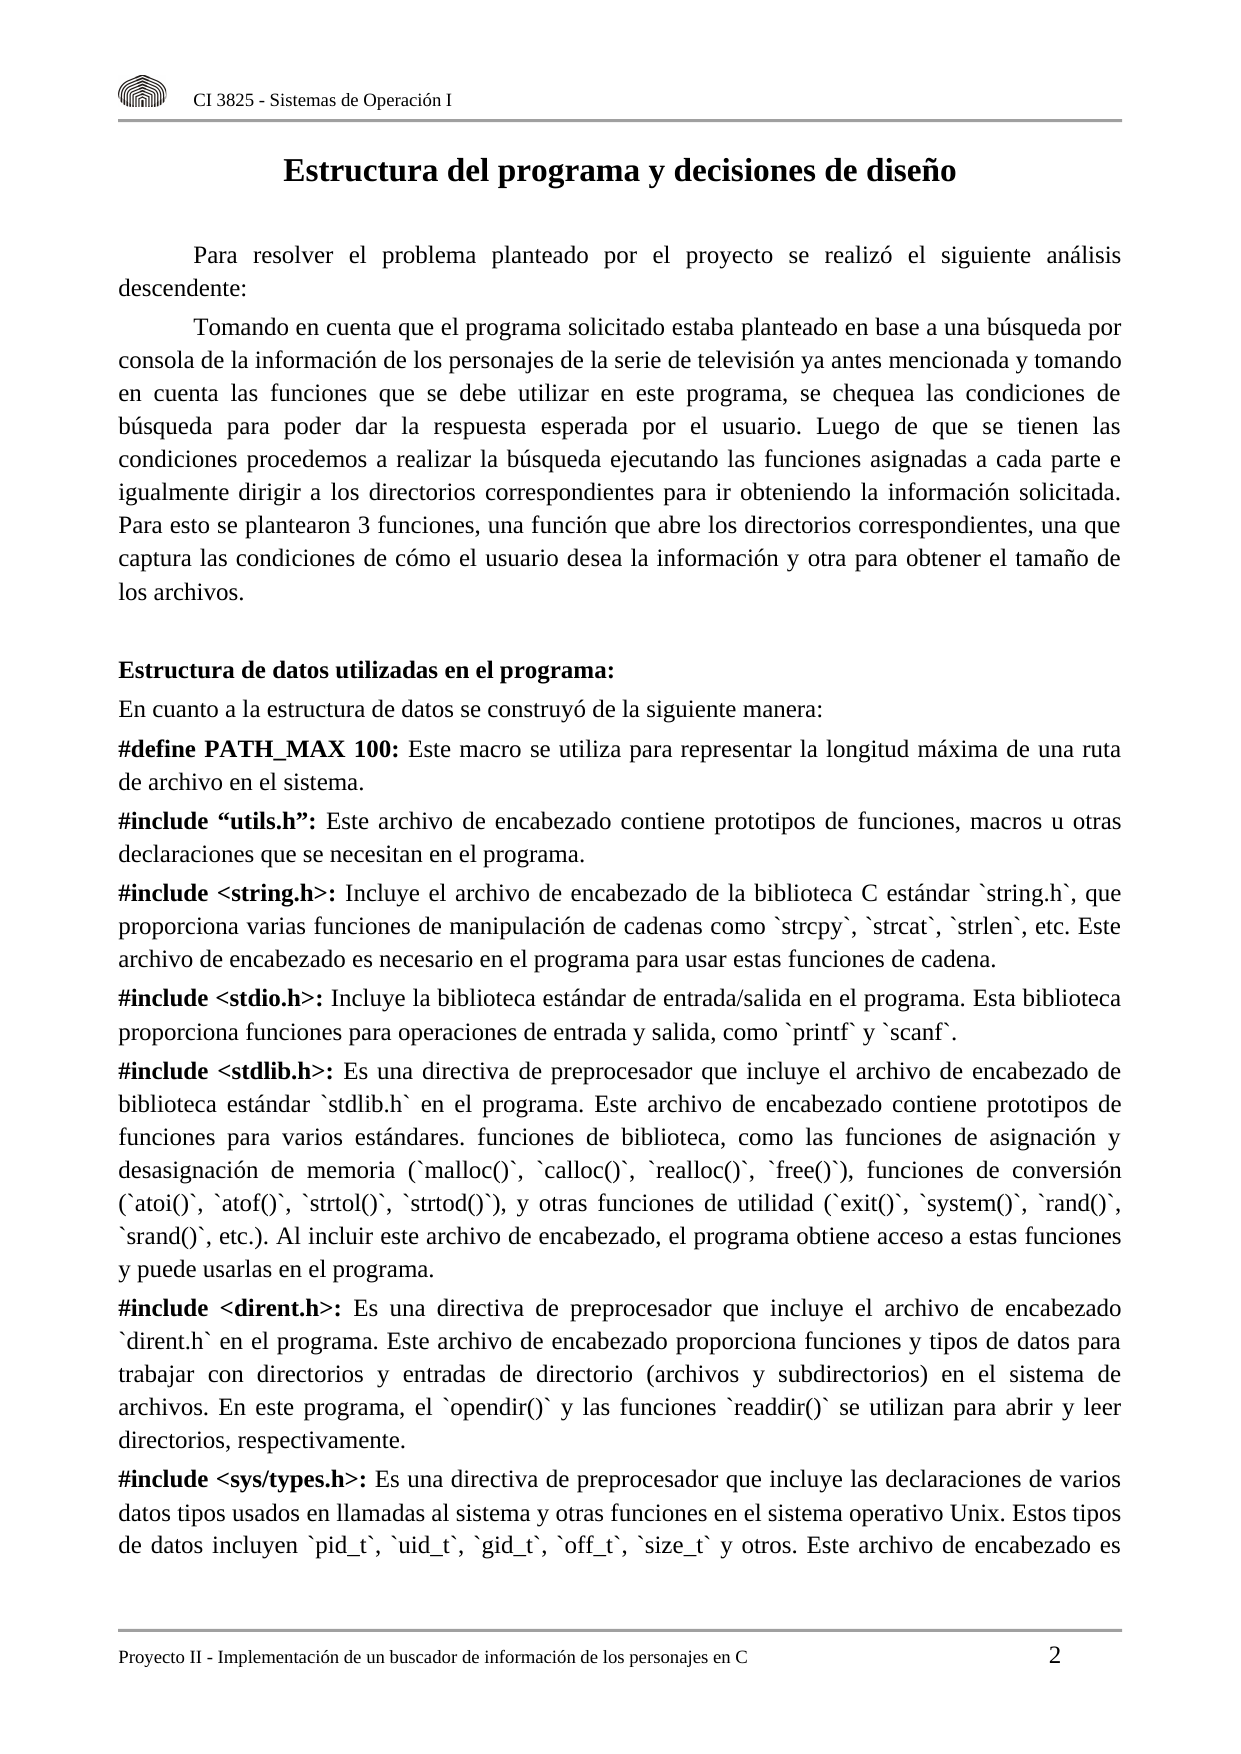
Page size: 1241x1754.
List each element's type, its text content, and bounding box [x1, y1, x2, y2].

text #include <dirent.h>: Es una directiva de preprocesador que incluye el archivo de encabezado `dirent.h` en el programa. Este archivo de encabezado proporciona funciones y tipos de datos para trabajar con directorios y entradas de directorio (archivos y subdirectorios) en el sistema de archivos. En este programa, el `opendir()` y las funciones `readdir()` se utilizan para abrir y leer directorios, respectivamente. [118, 1293, 1122, 1454]
text #include “utils.h”: Este archivo de encabezado contiene prototipos de funciones, macros u otras declaraciones que se necesitan en el programa. [118, 806, 1122, 868]
text #define PATH_MAX 100: Este macro se utiliza para representar la longitud máxima de una ruta de archivo en el sistema. [118, 734, 1122, 795]
text #include <stdlib.h>: Es una directiva de preprocesador que incluye el archivo de encabezado de biblioteca estándar `stdlib.h` en el programa. Este archivo de encabezado contiene prototipos de funciones para varios estándares. funciones de biblioteca, como las funciones de asignación y desasignación de memoria (`malloc()`, `calloc()`, `realloc()`, `free()`), funciones de conversión (`atoi()`, `atof()`, `strtol()`, `strtod()`), y otras funciones de utilidad (`exit()`, `system()`, `rand()`, `srand()`, etc.). Al incluir este archivo de encabezado, el programa obtiene acceso a estas funciones y puede usarlas en el programa. [118, 1056, 1122, 1283]
text Tomando en cuenta que el programa solicitado estaba planteado en base a una búsqueda por consola de la información de los personajes de la serie de televisión ya antes mencionada y tomando en cuenta las funciones que se debe utilizar en este programa, se chequea las condiciones de búsqueda para poder dar la respuesta esperada por el usuario. Luego de que se tienen las condiciones procedemos a realizar la búsqueda ejecutando las funciones asignadas a cada parte e igualmente dirigir a los directorios correspondientes para ir obteniendo la información solicitada. Para esto se plantearon 3 funciones, una función que abre los directorios correspondientes, una que captura las condiciones de cómo el usuario desea la información y otra para obtener el tamaño de los archivos. [118, 312, 1122, 605]
text #include <string.h>: Incluye el archivo de encabezado de la biblioteca C estándar `string.h`, que proporciona varias funciones de manipulación de cadenas como `strcpy`, `strcat`, `strlen`, etc. Este archivo de encabezado es necesario en el programa para usar estas funciones de cadena. [118, 878, 1122, 973]
picture [118, 75, 167, 107]
text Para resolver el problema planteado por el proyecto se realizó el siguiente análisis descendente: [118, 240, 1122, 302]
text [118, 1464, 1122, 1559]
text En cuanto a la estructura de datos se construyó de la siguiente manera: [118, 694, 1122, 723]
subtitle Estructura del programa y decisiones de diseño [118, 150, 1122, 188]
text #include <stdio.h>: Incluye la biblioteca estándar de entrada/salida en el programa. Esta biblioteca proporciona funciones para operaciones de entrada y salida, como `printf` y `scanf`. [118, 983, 1122, 1045]
text Estructura de datos utilizadas en el programa: [118, 655, 1122, 684]
